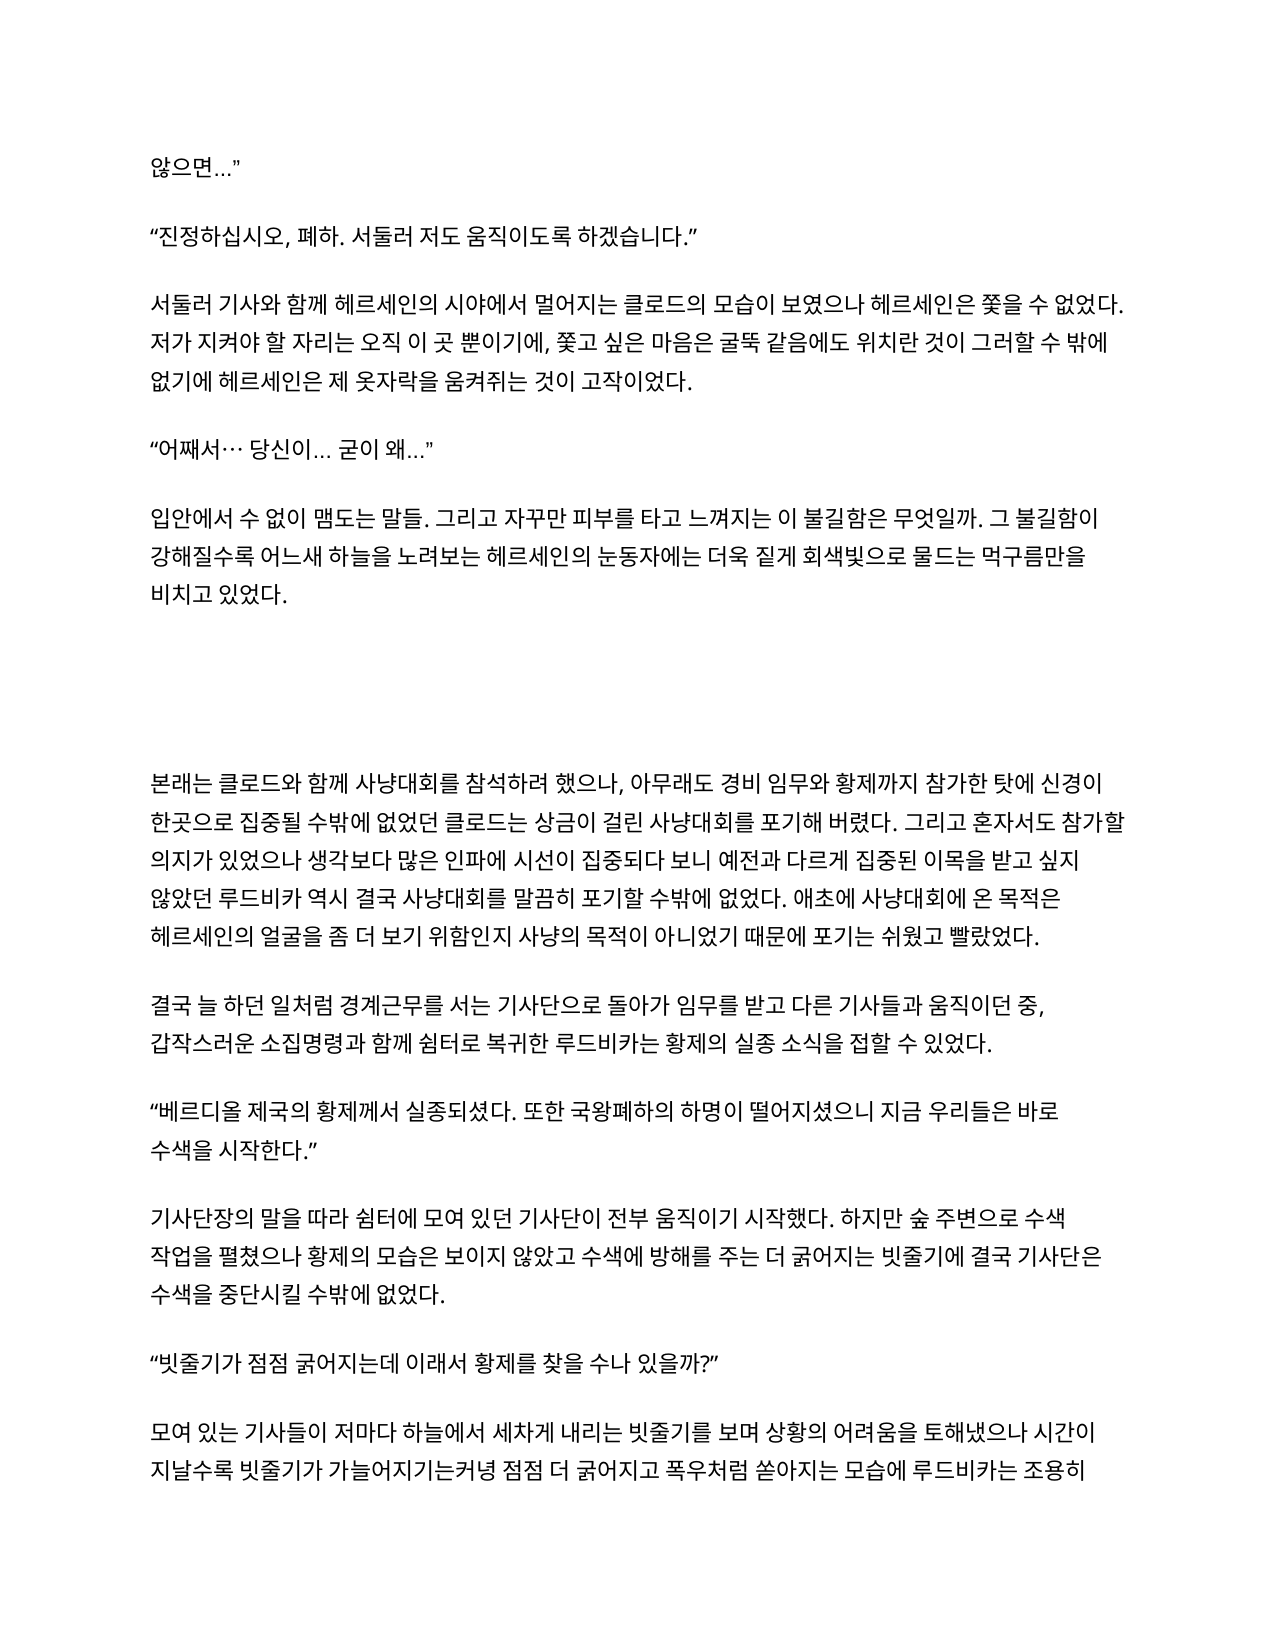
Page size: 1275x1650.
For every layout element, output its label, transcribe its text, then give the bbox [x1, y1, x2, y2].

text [150, 150, 1125, 183]
text “어째서… 당신이... 굳이 왜...” [150, 432, 1125, 465]
text 결국 늘 하던 일처럼 경계근무를 서는 기사단으로 돌아가 임무를 받고 다른 기사들과 움직이던 중, 갑작스러운 소집명령과 함께 쉼터로 복귀한 루드비카는 황제의 실종 소식을 접할 수 있었다. [150, 987, 1125, 1059]
text 입안에서 수 없이 맴도는 말들. 그리고 자꾸만 피부를 타고 느껴지는 이 불길함은 무엇일까. 그 불길함이 강해질수록 어느새 하늘을 노려보는 헤르세인의 눈동자에는 더욱 짙게 회색빛으로 물드는 먹구름만을 비치고 있었다. [150, 500, 1125, 610]
text “베르디올 제국의 황제께서 실종되셨다. 또한 국왕폐하의 하명이 떨어지셨으니 지금 우리들은 바로 수색을 시작한다.” [150, 1094, 1125, 1166]
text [150, 1414, 1125, 1486]
text 기사단장의 말을 따라 쉼터에 모여 있던 기사단이 전부 움직이기 시작했다. 하지만 숲 주변으로 수색 작업을 펼쳤으나 황제의 모습은 보이지 않았고 수색에 방해를 주는 더 굵어지는 빗줄기에 결국 기사단은 수색을 중단시킬 수밖에 없었다. [150, 1201, 1125, 1311]
text 본래는 클로드와 함께 사냥대회를 참석하려 했으나, 아무래도 경비 임무와 황제까지 참가한 탓에 신경이 한곳으로 집중될 수밖에 없었던 클로드는 상금이 걸린 사냥대회를 포기해 버렸다. 그리고 혼자서도 참가할 의지가 있었으나 생각보다 많은 인파에 시선이 집중되다 보니 예전과 다르게 집중된 이목을 받고 싶지 않았던 루드비카 역시 결국 사냥대회를 말끔히 포기할 수밖에 없었다. 애초에 사냥대회에 온 목적은 헤르세인의 얼굴을 좀 더 보기 위함인지 사냥의 목적이 아니었기 때문에 포기는 쉬웠고 빨랐었다. [150, 766, 1125, 952]
text “빗줄기가 점점 굵어지는데 이래서 황제를 찾을 수나 있을까?” [150, 1346, 1125, 1379]
text “진정하십시오, 폐하. 서둘러 저도 움직이도록 하겠습니다.” [150, 218, 1125, 252]
text 서둘러 기사와 함께 헤르세인의 시야에서 멀어지는 클로드의 모습이 보였으나 헤르세인은 쫓을 수 없었다. 저가 지켜야 할 자리는 오직 이 곳 뿐이기에, 쫓고 싶은 마음은 굴뚝 같음에도 위치란 것이 그러할 수 밖에 없기에 헤르세인은 제 옷자락을 움켜쥐는 것이 고작이었다. [150, 287, 1125, 397]
